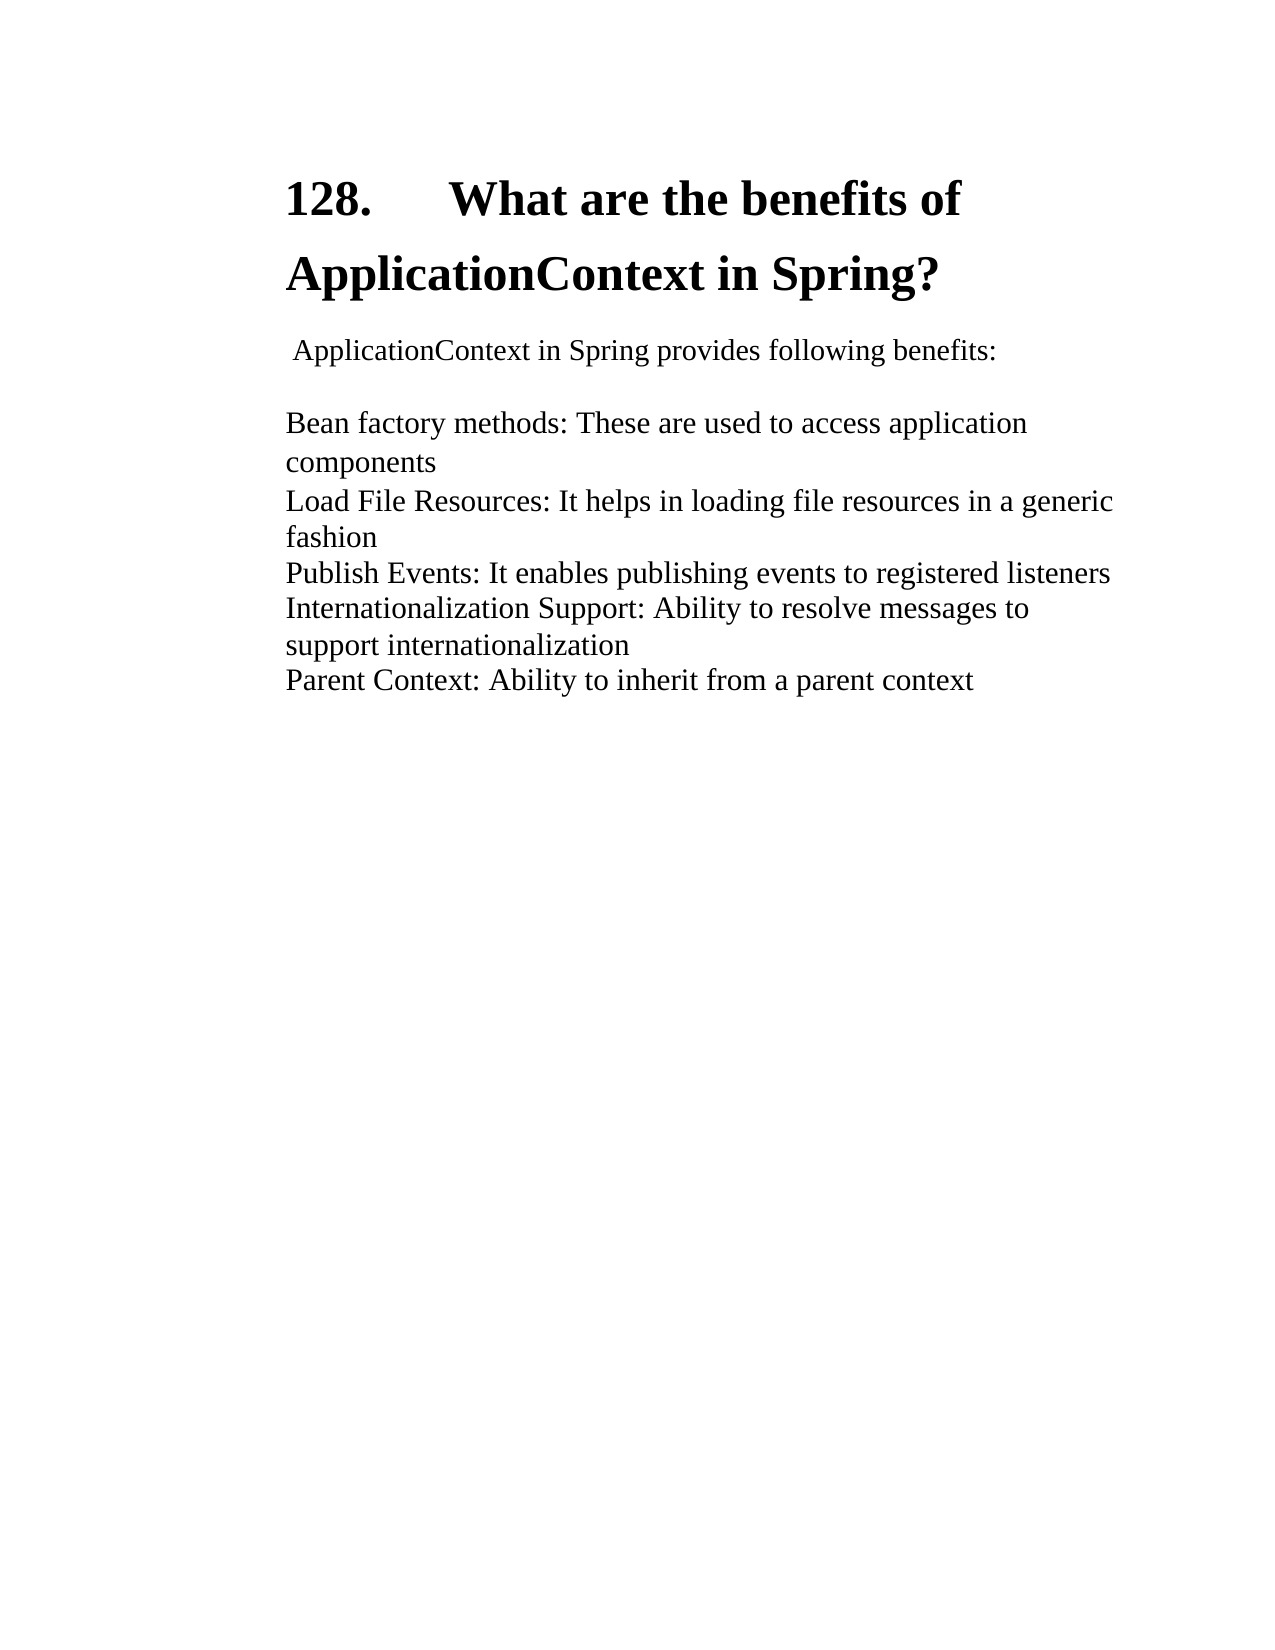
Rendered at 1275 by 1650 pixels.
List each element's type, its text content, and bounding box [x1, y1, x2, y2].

text Publish Events: It enables publishing events to registered listeners Internationalization Support: Ability to resolve messages to support internationalization [285, 554, 1125, 662]
list What are the benefits of ApplicationContext in Spring? [284, 169, 971, 301]
text Load File Resources: It helps in loading file resources in a generic fashion [285, 482, 1125, 554]
text Bean factory methods: These are used to access application components [285, 404, 1125, 479]
text Parent Context: Ability to inherit from a parent context [285, 662, 1125, 698]
text ApplicationContext in Spring provides following benefits: [150, 332, 1139, 367]
